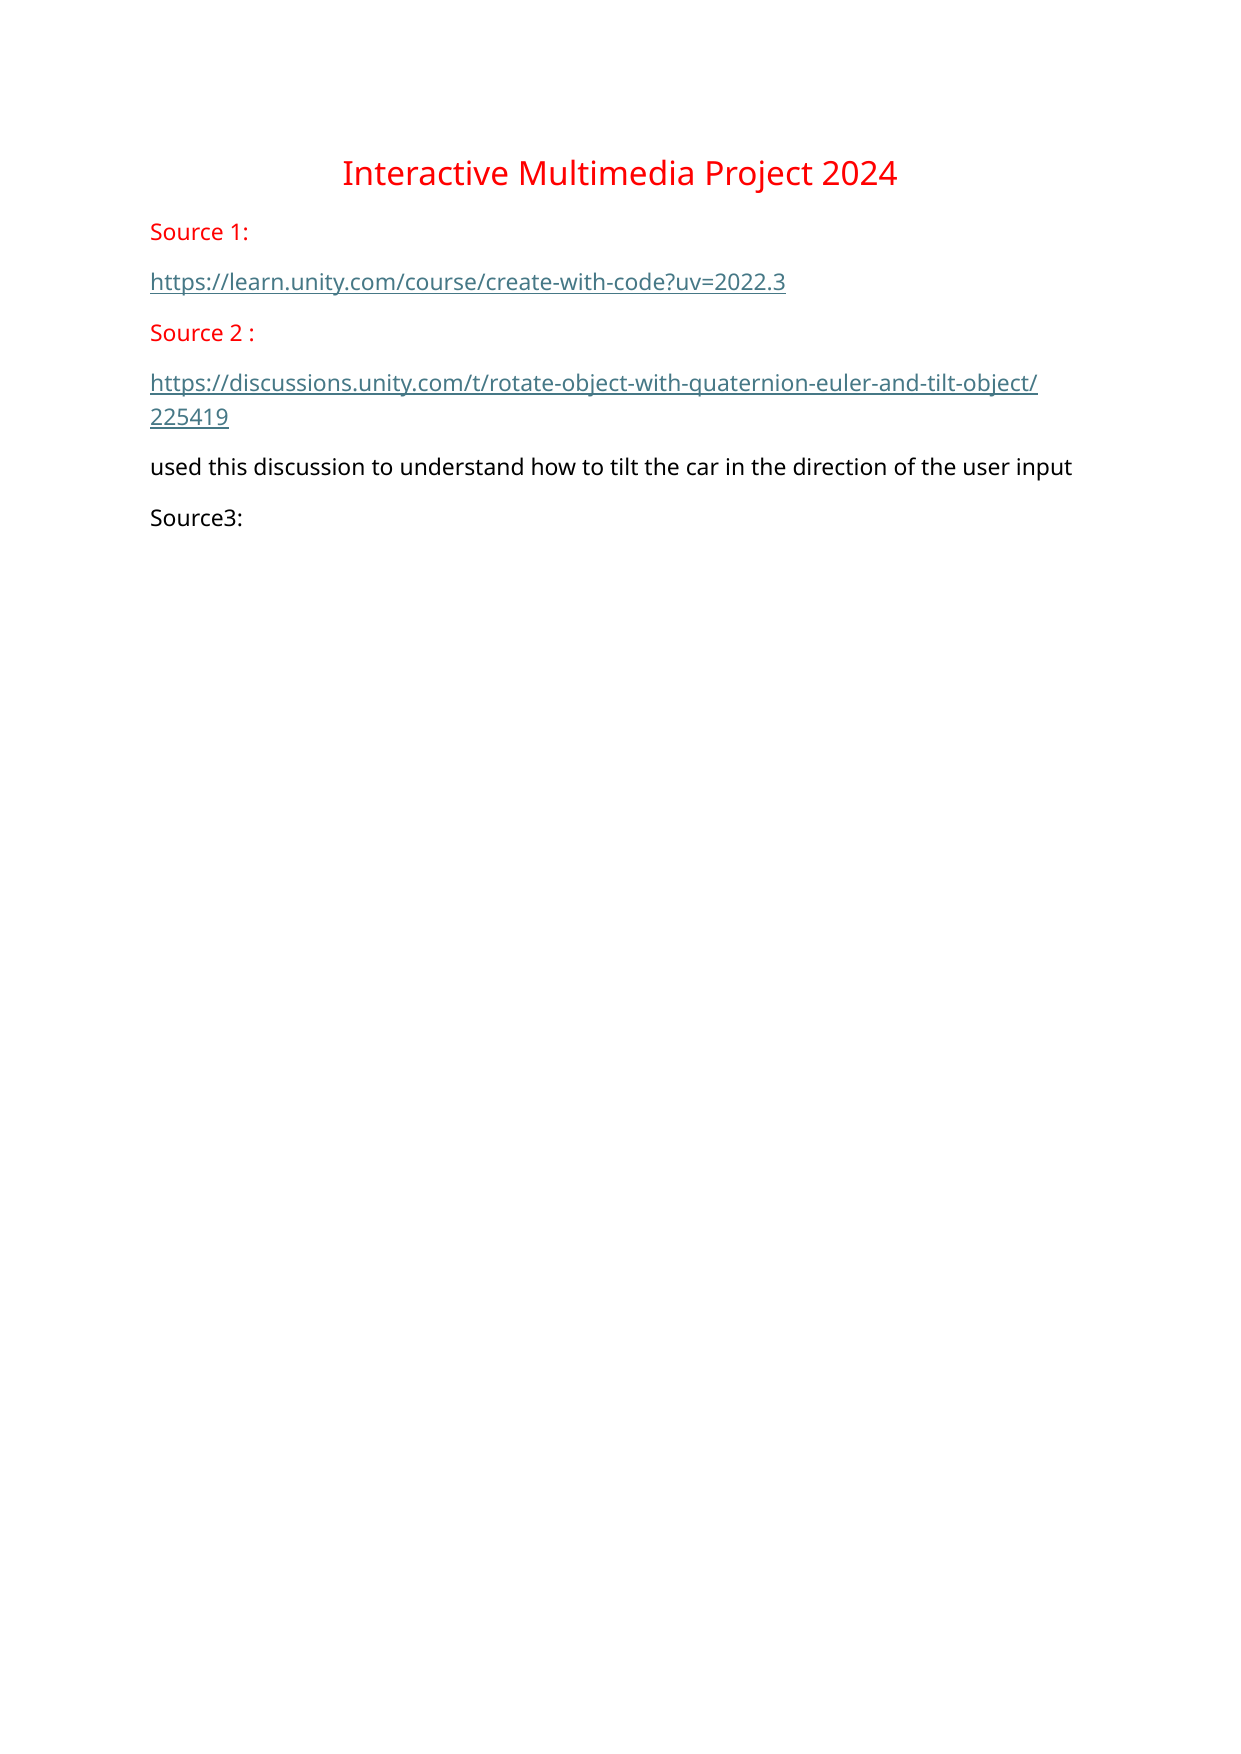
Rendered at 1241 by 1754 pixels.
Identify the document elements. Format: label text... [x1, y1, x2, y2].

text Source 2 : [150, 316, 1090, 348]
text used this discussion to understand how to tilt the car in the direction of the user input [150, 451, 1090, 482]
text https://discussions.unity.com/t/rotate-object-with-quaternion-euler-and-tilt-object/225419 [150, 367, 1090, 432]
text Source 1: [150, 216, 1090, 247]
text Source3: [150, 501, 1090, 533]
text Interactive Multimedia Project 2024 [150, 150, 1090, 195]
text https://learn.unity.com/course/create-with-code?uv=2022.3 [150, 266, 1090, 297]
